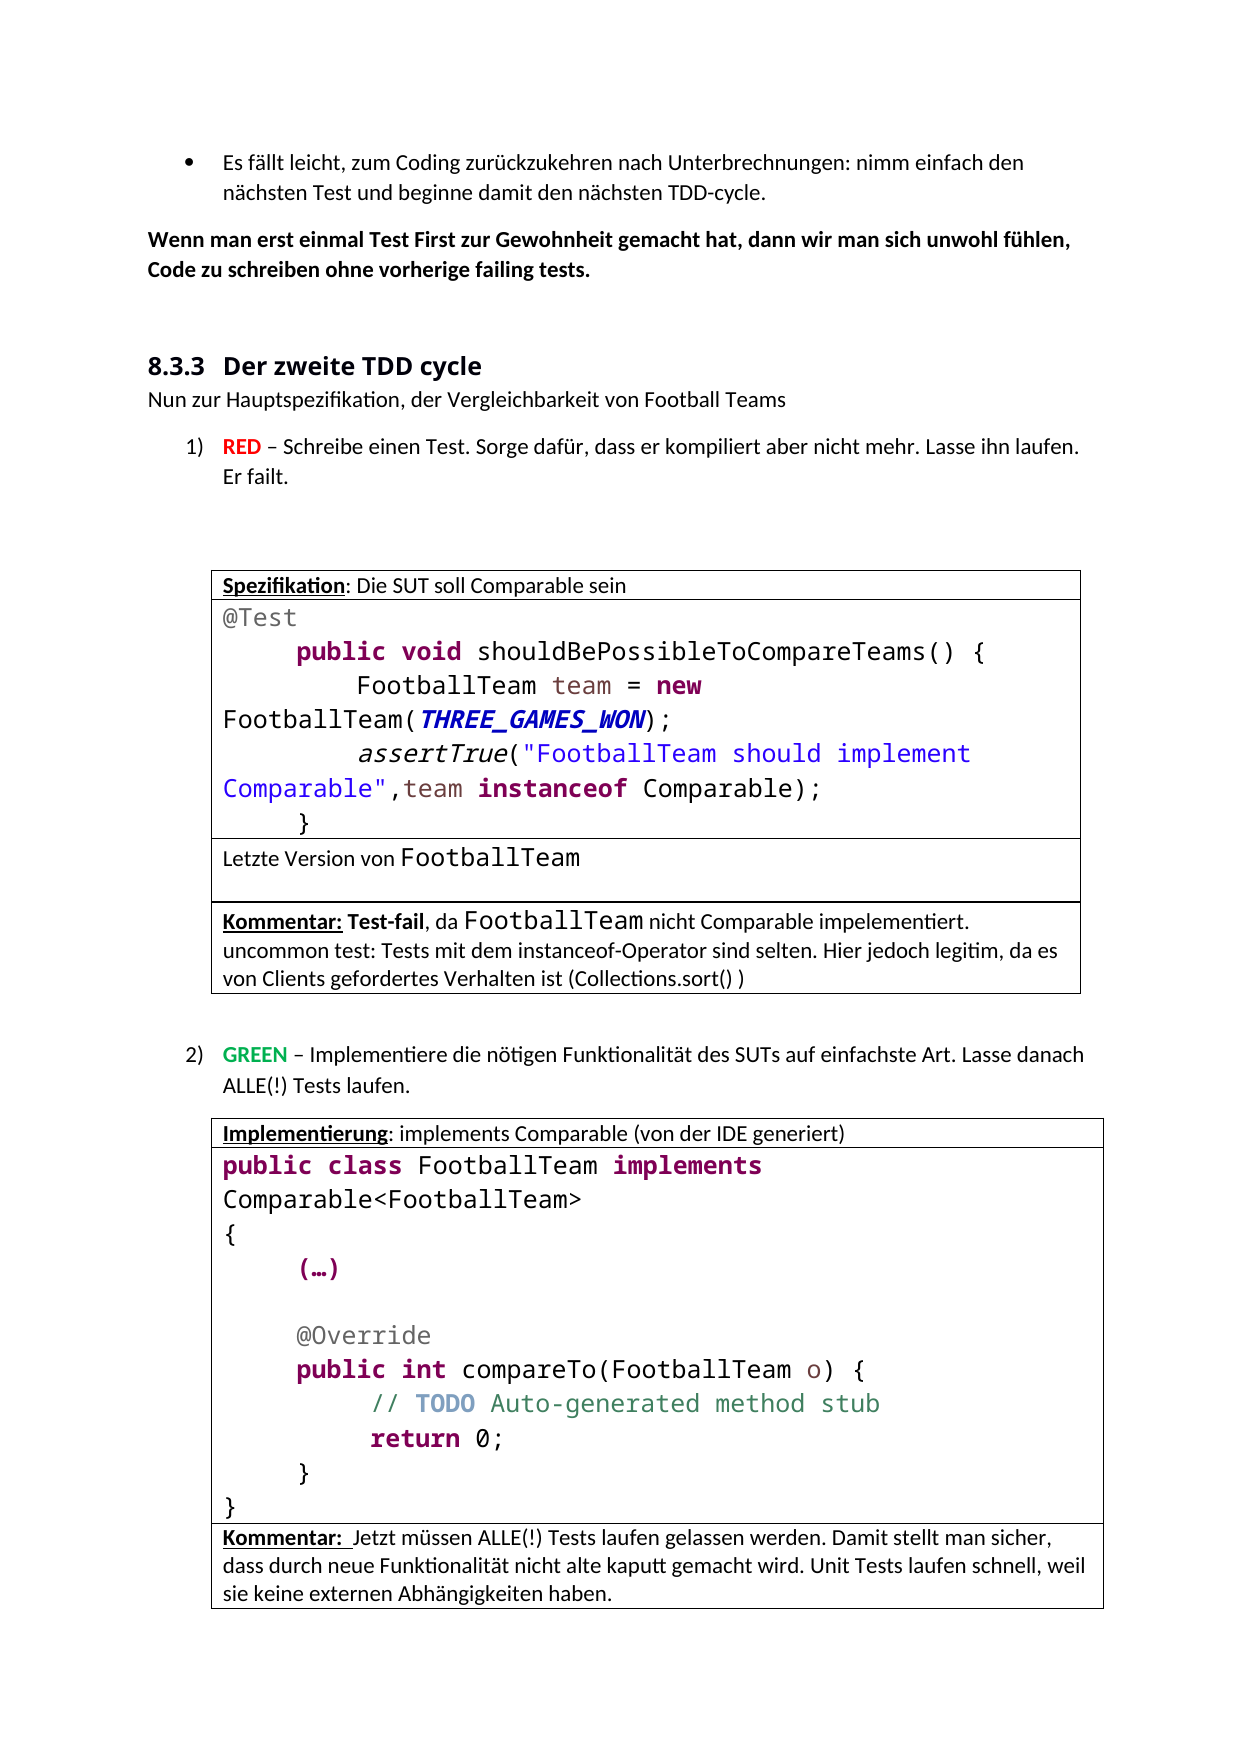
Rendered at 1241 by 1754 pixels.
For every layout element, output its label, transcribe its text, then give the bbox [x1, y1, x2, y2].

list RED – Schreibe einen Test. Sorge dafür, dass er kompiliert aber nicht mehr. Lasse ihn laufen. Er failt. [185, 432, 1093, 551]
subtitle Der zweite TDD cycle [148, 349, 1093, 383]
table_cell public class FootballTeam implements Comparable<FootballTeam> { (…) @Override public int compareTo(FootballTeam o) { // TODO Auto-generated method stub return 0; } } [212, 1148, 1103, 1522]
text Wenn man erst einmal Test First zur Gewohnheit gemacht hat, dann wir man sich unwohl fühlen, Code zu schreiben ohne vorherige failing tests. [148, 225, 1093, 283]
list GREEN – Implementiere die nötigen Funktionalität des SUTs auf einfachste Art. Lasse danach ALLE(!) Tests laufen. [185, 1041, 1093, 1099]
text Nun zur Hauptspezifikation, der Vergleichbarkeit von Football Teams [148, 385, 1093, 413]
table_cell @Test public void shouldBePossibleToCompareTeams() { FootballTeam team = new FootballTeam(THREE_GAMES_WON); assertTrue("FootballTeam should implement Comparable",team instanceof Comparable); } [212, 600, 1080, 838]
list Es fällt leicht, zum Coding zurückzukehren nach Unterbrechnungen: nimm einfach den nächsten Test und beginne damit den nächsten TDD-cycle. [185, 148, 1093, 206]
table_cell Kommentar: Test-fail, da FootballTeam nicht Comparable impelementiert. uncommon test: Tests mit dem instanceof-Operator sind selten. Hier jedoch legitim, da es von Clients gefordertes Verhalten ist (Collections.sort() ) [212, 903, 1080, 993]
table_cell Letzte Version von FootballTeam [212, 839, 1080, 901]
table_header Spezifikation: Die SUT soll Comparable sein [212, 571, 1080, 599]
table_cell Kommentar: Jetzt müssen ALLE(!) Tests laufen gelassen werden. Damit stellt man sicher, dass durch neue Funktionalität nicht alte kaputt gemacht wird. Unit Tests laufen schnell, weil sie keine externen Abhängigkeiten haben. [212, 1524, 1103, 1607]
table_header Implementierung: implements Comparable (von der IDE generiert) [212, 1119, 1103, 1147]
